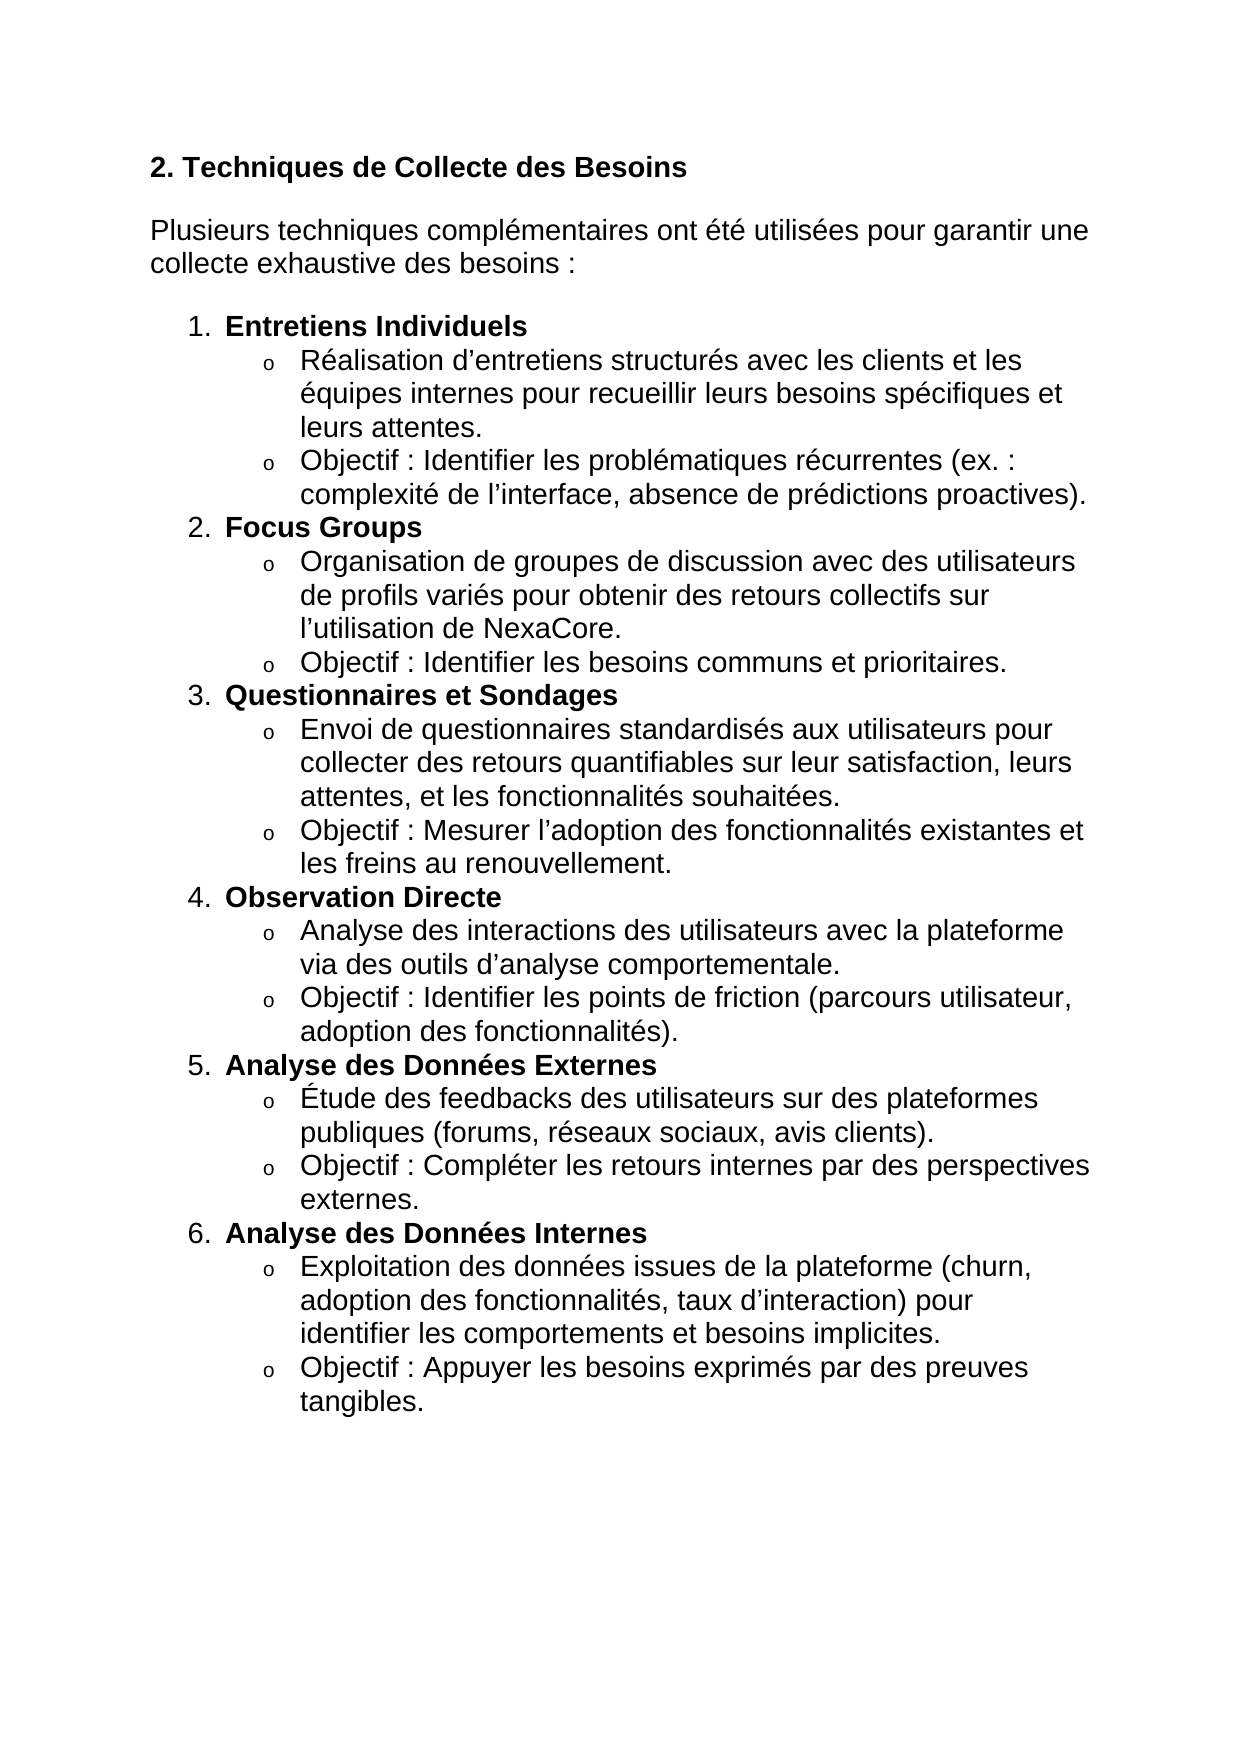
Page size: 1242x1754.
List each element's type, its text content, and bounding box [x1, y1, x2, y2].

list Objectif : Identifier les besoins communs et prioritaires. [262, 645, 1092, 678]
list Analyse des Données Externes [187, 1048, 1092, 1081]
list Exploitation des données issues de la plateforme (churn, adoption des fonctionnalités, taux d’interaction) pour identifier les comportements et besoins implicites. [262, 1249, 1092, 1350]
list Objectif : Identifier les points de friction (parcours utilisateur, adoption des fonctionnalités). [262, 981, 1092, 1048]
list Étude des feedbacks des utilisateurs sur des plateformes publiques (forums, réseaux sociaux, avis clients). [262, 1081, 1092, 1148]
list Organisation de groupes de discussion avec des utilisateurs de profils variés pour obtenir des retours collectifs sur l’utilisation de NexaCore. [262, 544, 1092, 645]
list Objectif : Mesurer l’adoption des fonctionnalités existantes et les freins au renouvellement. [262, 813, 1092, 880]
list Objectif : Identifier les problématiques récurrentes (ex. : complexité de l’interface, absence de prédictions proactives). [262, 443, 1092, 510]
list Analyse des Données Internes [187, 1216, 1092, 1249]
list Analyse des interactions des utilisateurs avec la plateforme via des outils d’analyse comportementale. [262, 913, 1092, 981]
list Objectif : Appuyer les besoins exprimés par des preuves tangibles. [262, 1350, 1092, 1417]
list Envoi de questionnaires standardisés aux utilisateurs pour collecter des retours quantifiables sur leur satisfaction, leurs attentes, et les fonctionnalités souhaitées. [262, 712, 1092, 813]
list Questionnaires et Sondages [187, 678, 1092, 712]
list Focus Groups [187, 510, 1092, 544]
list Objectif : Compléter les retours internes par des perspectives externes. [262, 1148, 1092, 1216]
text Plusieurs techniques complémentaires ont été utilisées pour garantir une collecte exhaustive des besoins : [150, 213, 1092, 280]
list Entretiens Individuels [187, 309, 1092, 342]
list Réalisation d’entretiens structurés avec les clients et les équipes internes pour recueillir leurs besoins spécifiques et leurs attentes. [262, 342, 1092, 443]
text 2. Techniques de Collecte des Besoins [150, 150, 1092, 183]
list Observation Directe [187, 880, 1092, 913]
